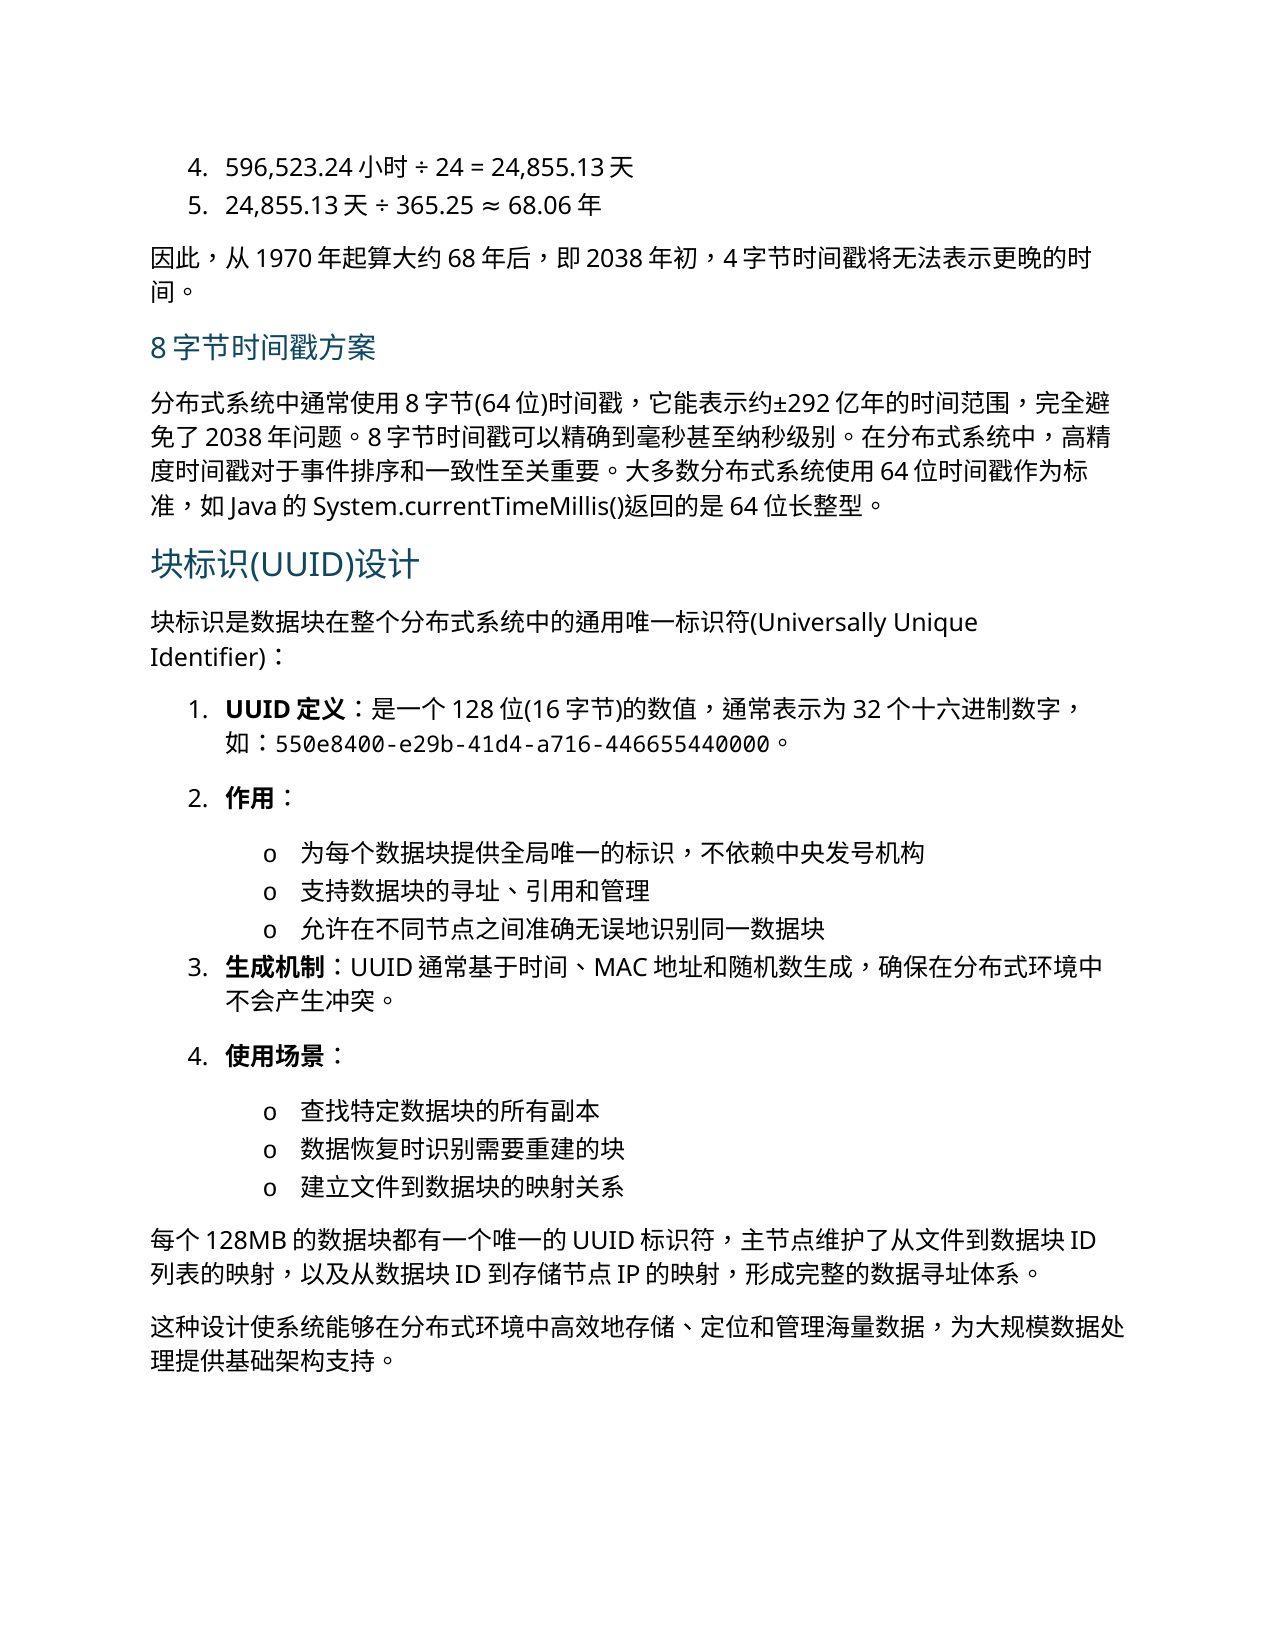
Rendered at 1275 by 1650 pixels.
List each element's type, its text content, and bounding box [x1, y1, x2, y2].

subtitle 块标识(UUID)设计 [150, 541, 1125, 586]
list 24,855.13天 ÷ 365.25 ≈ 68.06年 [187, 188, 1125, 222]
text 因此，从1970年起算大约68年后，即2038年初，4字节时间戳将无法表示更晚的时间。 [150, 241, 1125, 309]
text 每个128MB的数据块都有一个唯一的UUID标识符，主节点维护了从文件到数据块ID列表的映射，以及从数据块ID到存储节点IP的映射，形成完整的数据寻址体系。 [150, 1223, 1125, 1291]
list 支持数据块的寻址、引用和管理 [262, 874, 1125, 908]
list 为每个数据块提供全局唯一的标识，不依赖中央发号机构 [262, 836, 1125, 870]
list 使用场景： [187, 1039, 1125, 1073]
list UUID定义：是一个128位(16字节)的数值，通常表示为32个十六进制数字，如：550e8400-e29b-41d4-a716-446655440000。 [187, 692, 1125, 760]
list 建立文件到数据块的映射关系 [262, 1170, 1125, 1204]
list 生成机制：UUID通常基于时间、MAC地址和随机数生成，确保在分布式环境中不会产生冲突。 [187, 950, 1125, 1018]
subtitle 8字节时间戳方案 [150, 327, 1125, 367]
text 这种设计使系统能够在分布式环境中高效地存储、定位和管理海量数据，为大规模数据处理提供基础架构支持。 [150, 1310, 1125, 1378]
list 数据恢复时识别需要重建的块 [262, 1132, 1125, 1166]
list 允许在不同节点之间准确无误地识别同一数据块 [262, 912, 1125, 946]
list 查找特定数据块的所有副本 [262, 1094, 1125, 1128]
text 块标识是数据块在整个分布式系统中的通用唯一标识符(Universally Unique Identifier)： [150, 605, 1125, 673]
text 分布式系统中通常使用8字节(64位)时间戳，它能表示约±292亿年的时间范围，完全避免了2038年问题。8字节时间戳可以精确到毫秒甚至纳秒级别。在分布式系统中，高精度时间戳对于事件排序和一致性至关重要。大多数分布式系统使用64位时间戳作为标准，如Java的System.currentTimeMillis()返回的是64位长整型。 [150, 386, 1125, 522]
list 作用： [187, 781, 1125, 815]
list 596,523.24小时 ÷ 24 = 24,855.13天 [187, 150, 1125, 184]
